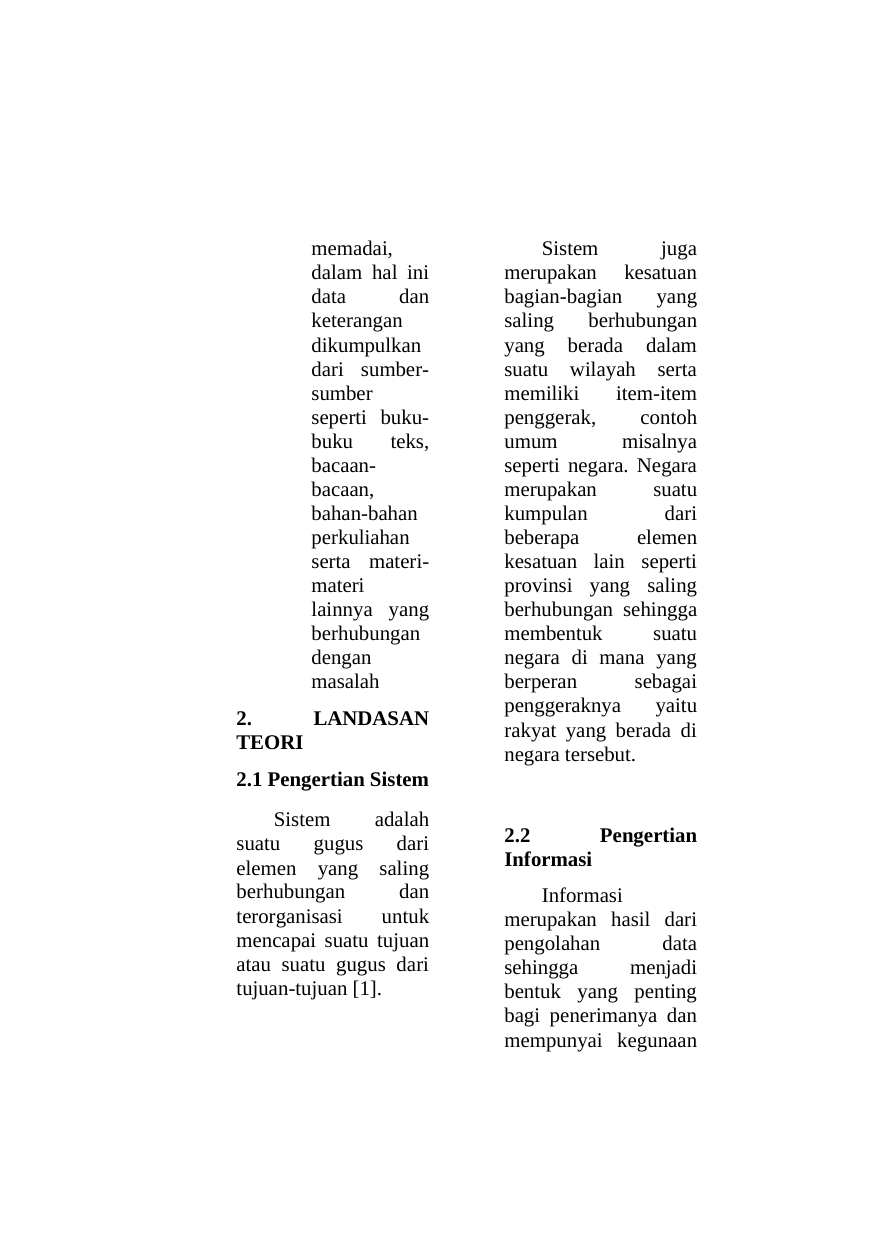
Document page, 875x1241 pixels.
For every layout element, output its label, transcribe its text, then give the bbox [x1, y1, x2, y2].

text Sistem adalah suatu gugus dari elemen yang saling berhubungan dan terorganisasi untuk mencapai suatu tujuan atau suatu gugus dari tujuan-tujuan [1]. [236, 807, 429, 1000]
text 2. LANDASAN TEORI [236, 706, 429, 754]
text 2.2 Pengertian Informasi [504, 823, 697, 871]
text Sistem juga merupakan kesatuan bagian-bagian yang saling berhubungan yang berada dalam suatu wilayah serta memiliki item-item penggerak, contoh umum misalnya seperti negara. Negara merupakan suatu kumpulan dari beberapa elemen kesatuan lain seperti provinsi yang saling berhubungan sehingga membentuk suatu negara di mana yang berperan sebagai penggeraknya yaitu rakyat yang berada di negara tersebut. [504, 236, 697, 766]
text 2.1 Pengertian Sistem [236, 767, 429, 791]
